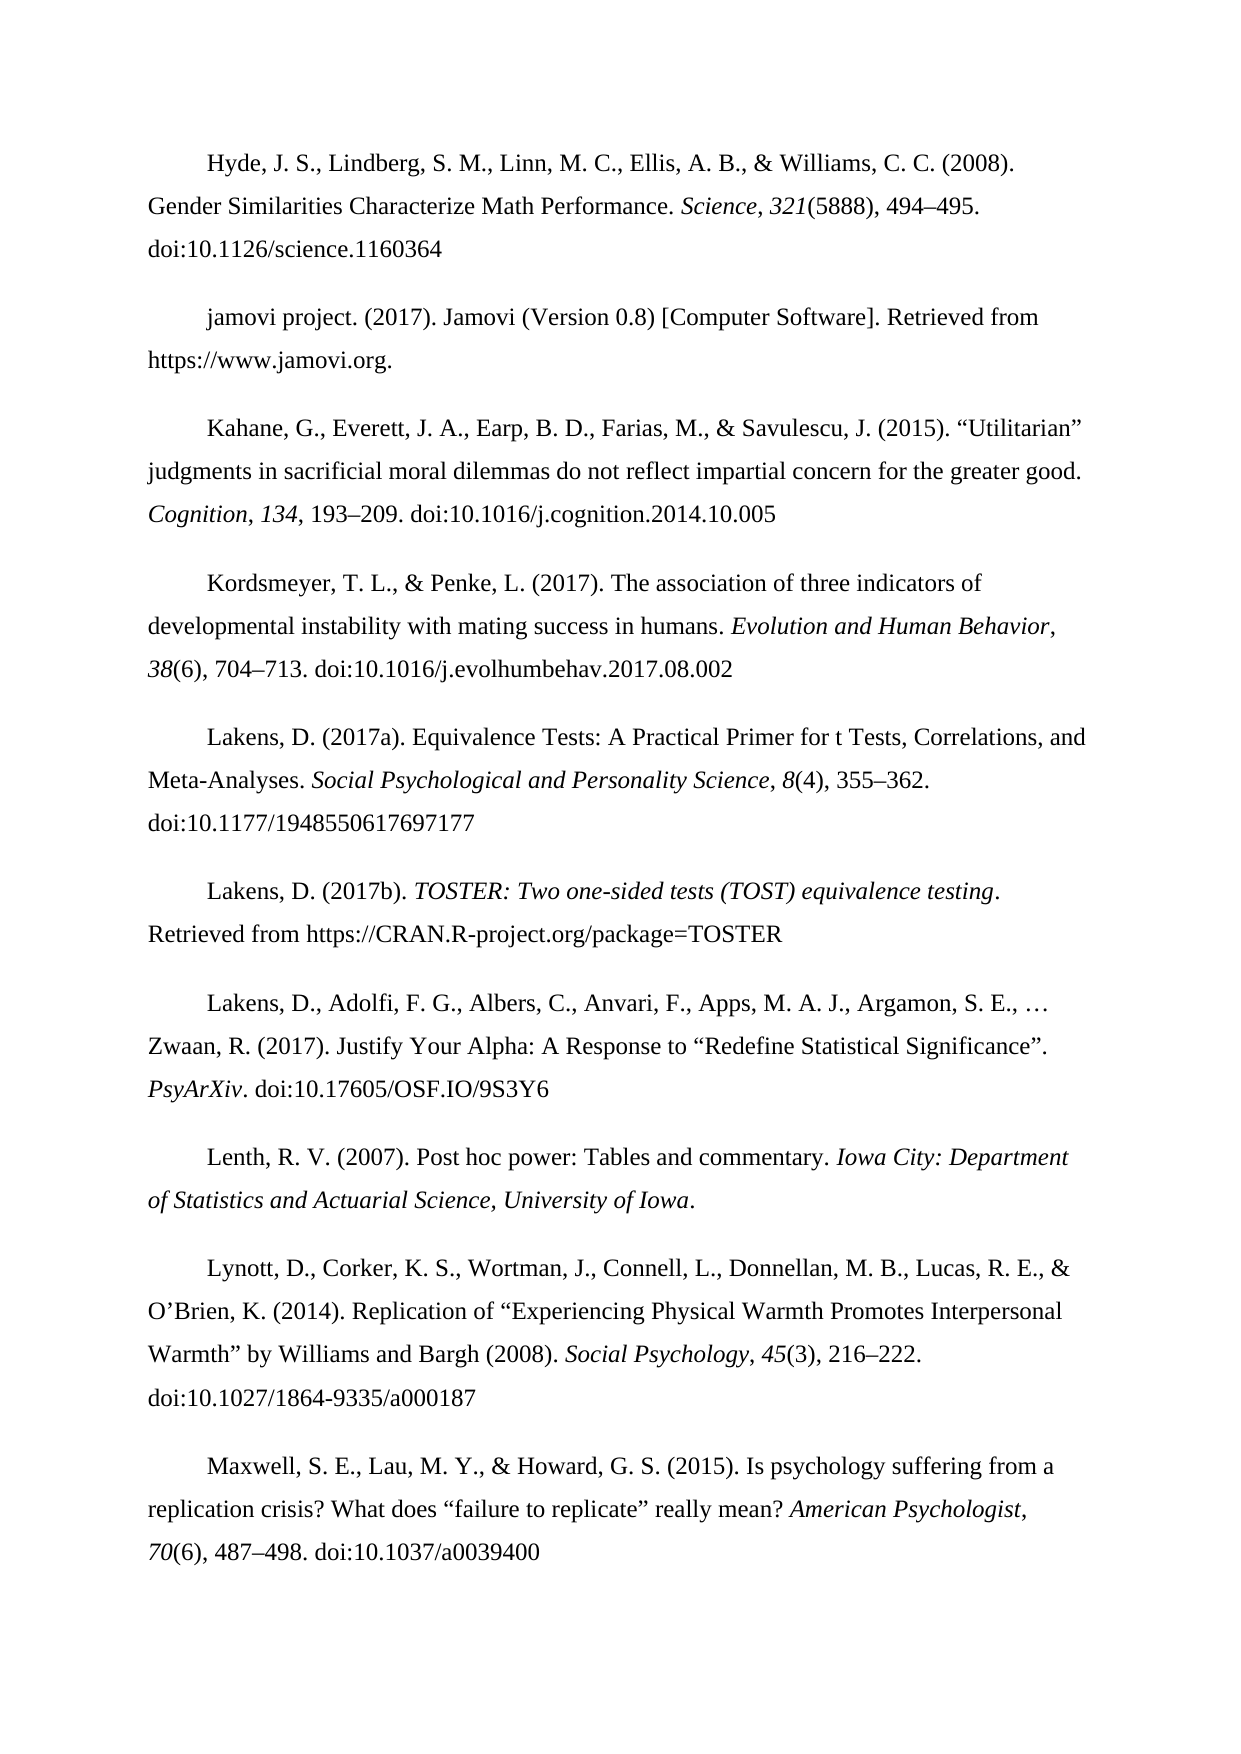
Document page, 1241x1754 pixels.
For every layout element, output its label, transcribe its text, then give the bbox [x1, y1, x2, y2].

text Kahane, G., Everett, J. A., Earp, B. D., Farias, M., & Savulescu, J. (2015). “Utilitarian” judgments in sacrificial moral dilemmas do not reflect impartial concern for the greater good. Cognition, 134, 193–209. doi:10.1016/j.cognition.2014.10.005 [148, 413, 1093, 528]
text Lakens, D. (2017a). Equivalence Tests: A Practical Primer for t Tests, Correlations, and Meta-Analyses. Social Psychological and Personality Science, 8(4), 355–362. doi:10.1177/1948550617697177 [148, 722, 1093, 837]
text Lakens, D. (2017b). TOSTER: Two one-sided tests (TOST) equivalence testing. Retrieved from https://CRAN.R-project.org/package=TOSTER [148, 876, 1093, 948]
text Lakens, D., Adolfi, F. G., Albers, C., Anvari, F., Apps, M. A. J., Argamon, S. E., … Zwaan, R. (2017). Justify Your Alpha: A Response to “Redefine Statistical Significance”. PsyArXiv. doi:10.17605/OSF.IO/9S3Y6 [148, 988, 1093, 1103]
text Kordsmeyer, T. L., & Penke, L. (2017). The association of three indicators of developmental instability with mating success in humans. Evolution and Human Behavior, 38(6), 704–713. doi:10.1016/j.evolhumbehav.2017.08.002 [148, 568, 1093, 683]
text Lenth, R. V. (2007). Post hoc power: Tables and commentary. Iowa City: Department of Statistics and Actuarial Science, University of Iowa. [148, 1142, 1093, 1214]
text Maxwell, S. E., Lau, M. Y., & Howard, G. S. (2015). Is psychology suffering from a replication crisis? What does “failure to replicate” really mean? American Psychologist, 70(6), 487–498. doi:10.1037/a0039400 [148, 1451, 1093, 1566]
text Hyde, J. S., Lindberg, S. M., Linn, M. C., Ellis, A. B., & Williams, C. C. (2008). Gender Similarities Characterize Math Performance. Science, 321(5888), 494–495. doi:10.1126/science.1160364 [148, 148, 1093, 263]
text jamovi project. (2017). Jamovi (Version 0.8) [Computer Software]. Retrieved from https://www.jamovi.org. [148, 302, 1093, 374]
text Lynott, D., Corker, K. S., Wortman, J., Connell, L., Donnellan, M. B., Lucas, R. E., & O’Brien, K. (2014). Replication of “Experiencing Physical Warmth Promotes Interpersonal Warmth” by Williams and Bargh (2008). Social Psychology, 45(3), 216–222. doi:10.1027/1864-9335/a000187 [148, 1253, 1093, 1411]
